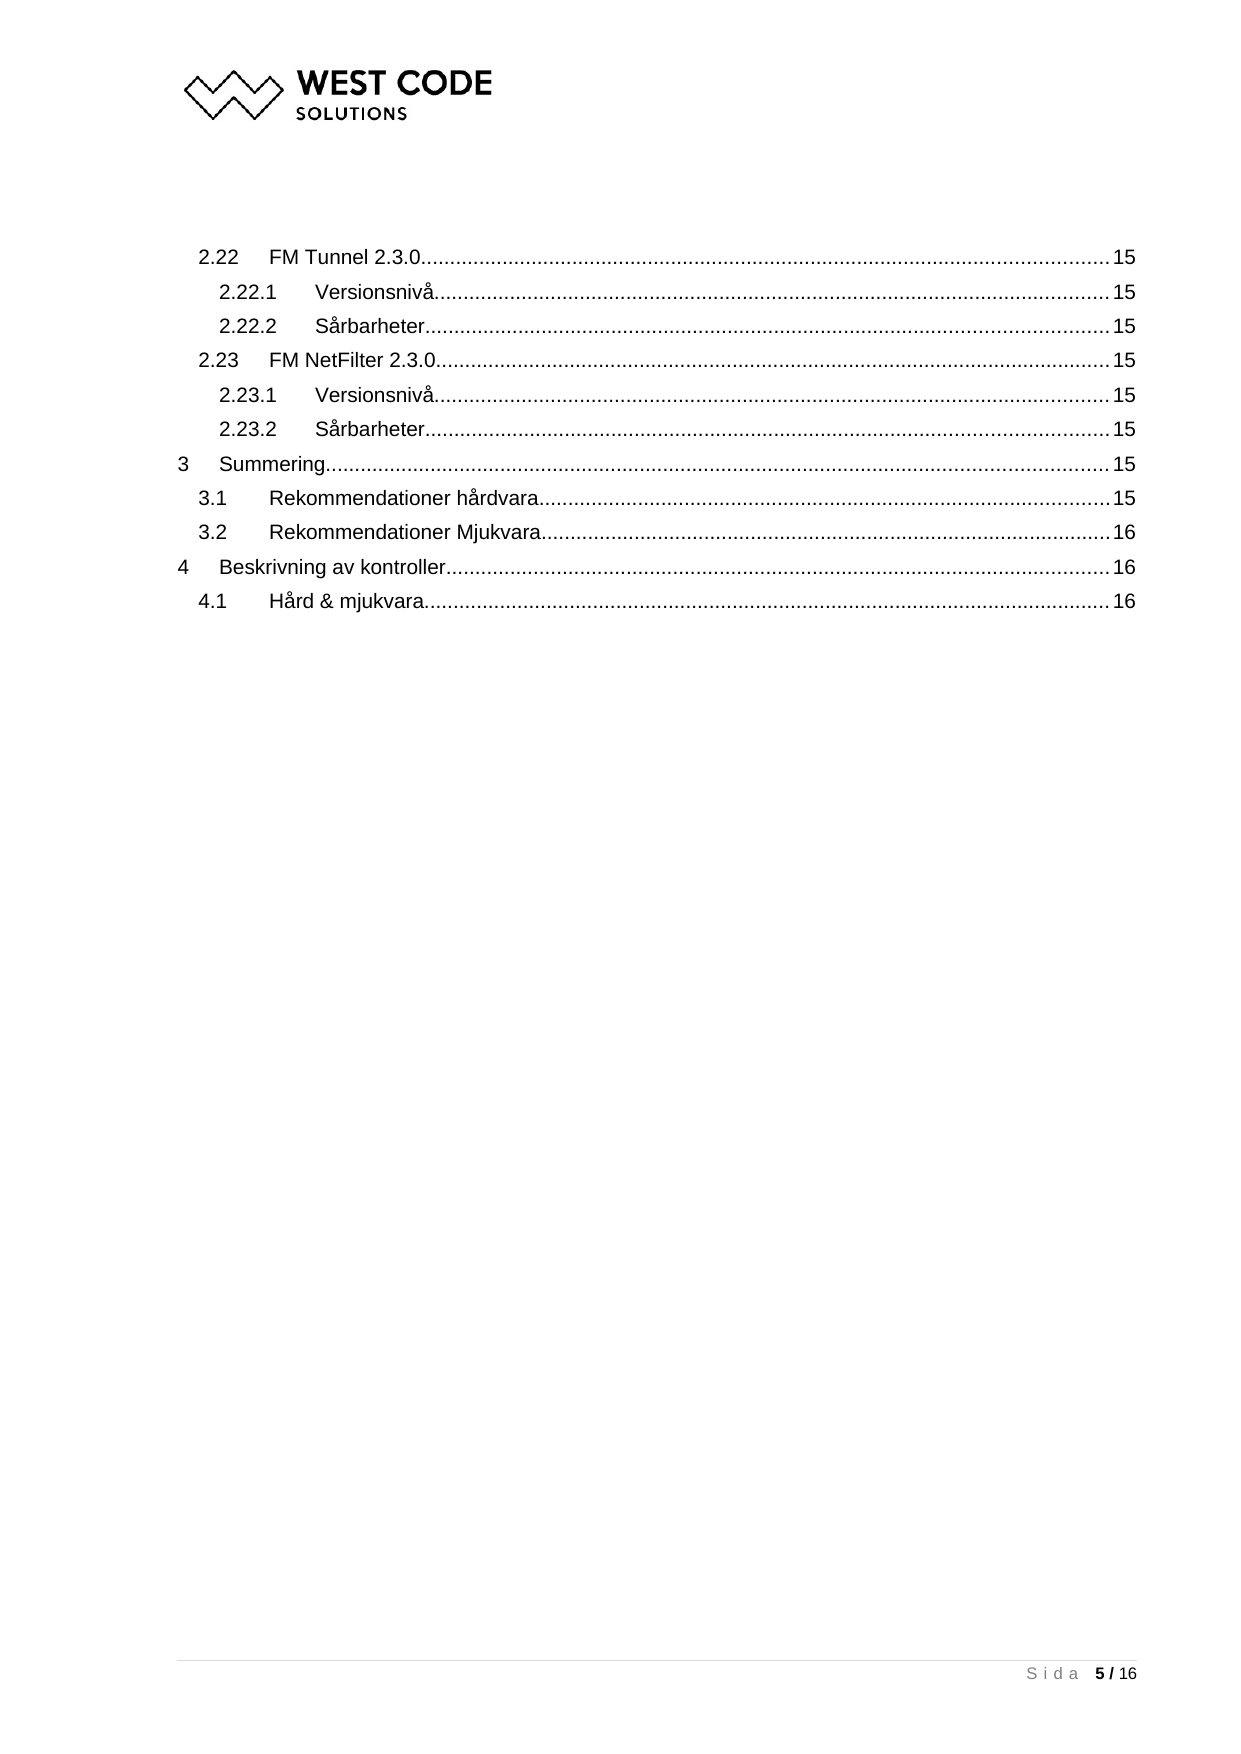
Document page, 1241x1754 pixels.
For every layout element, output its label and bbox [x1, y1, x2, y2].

picture [177, 59, 507, 130]
